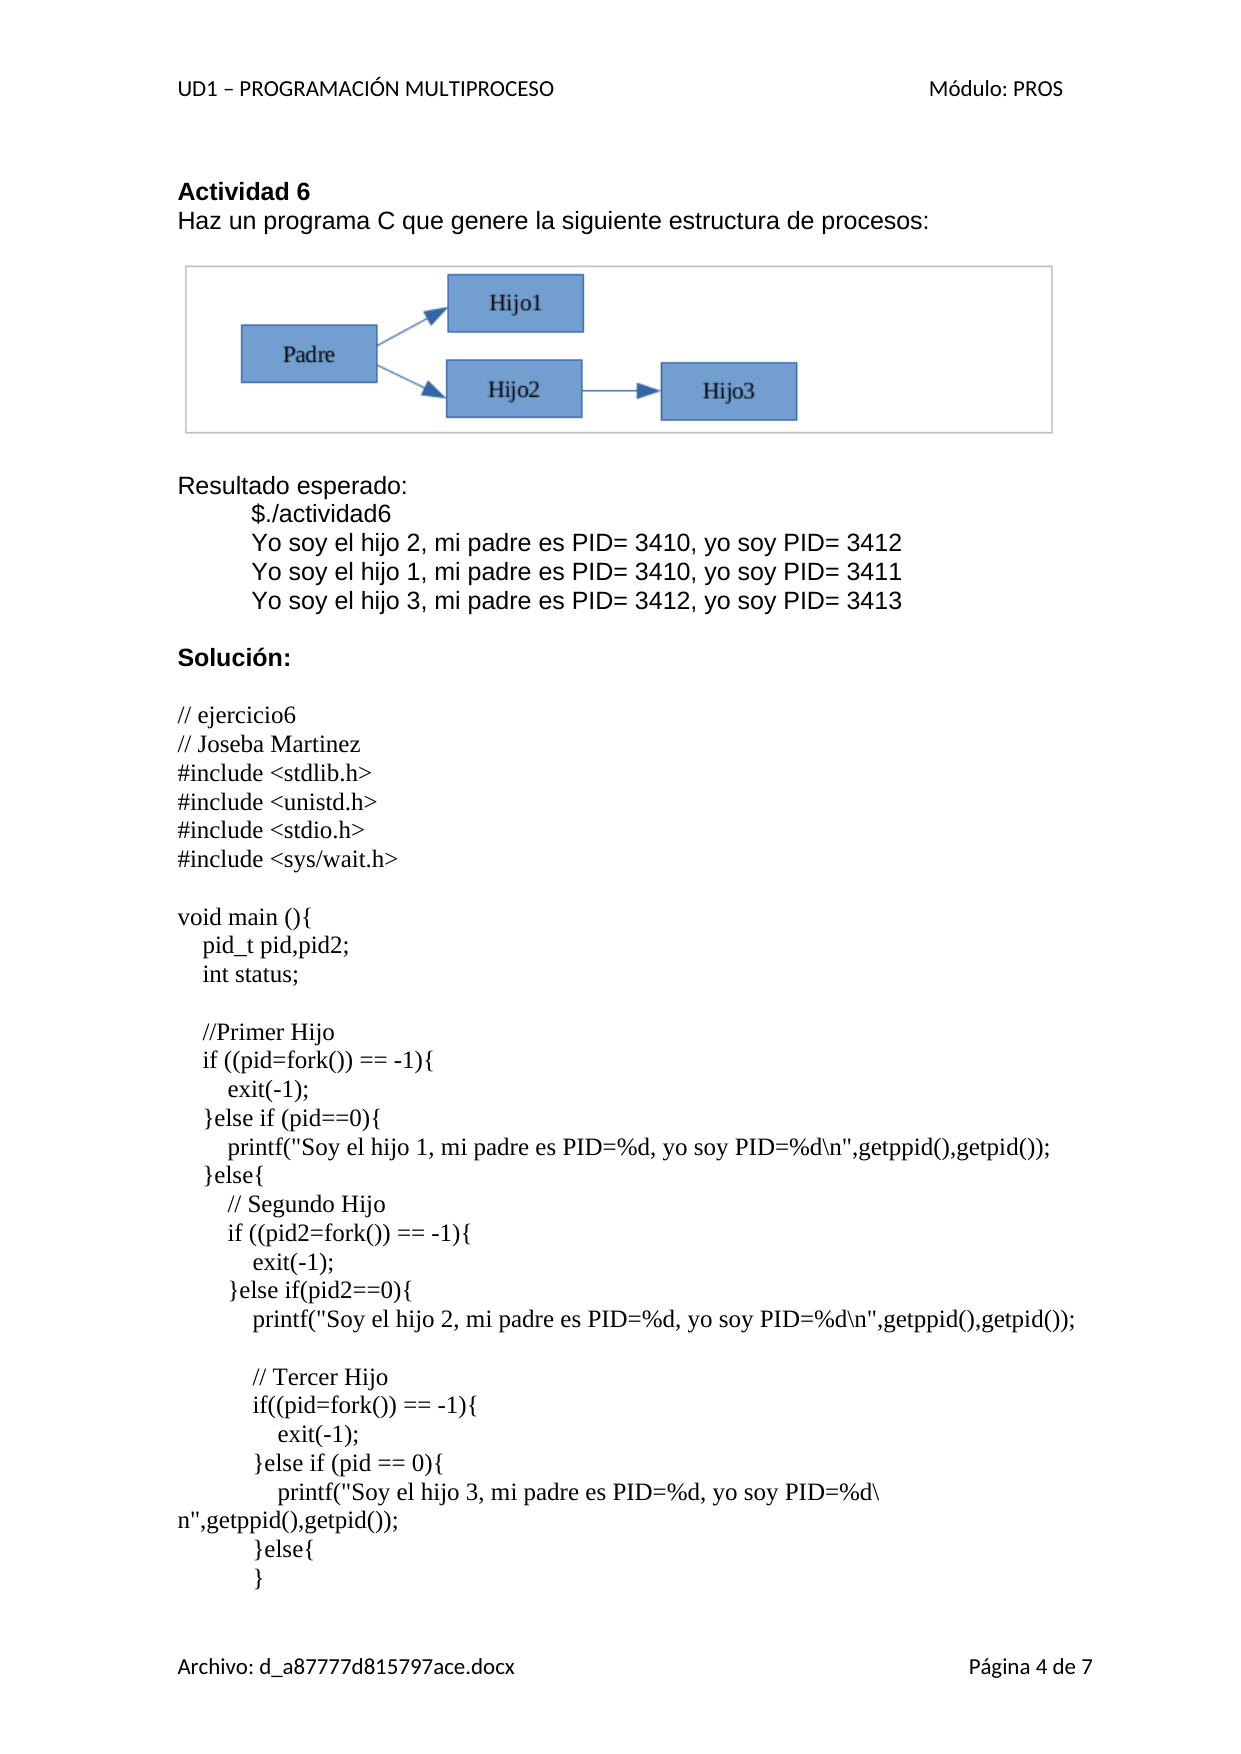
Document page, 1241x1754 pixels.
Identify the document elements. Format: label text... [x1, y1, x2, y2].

text void main (){ [177, 902, 1092, 931]
text // ejercicio6 [177, 701, 1092, 729]
text #include <stdio.h> [177, 816, 1092, 844]
text }else{ [177, 1534, 1092, 1563]
text }else if (pid == 0){ [177, 1448, 1092, 1477]
text Actividad 6 [177, 177, 1092, 206]
text int status; [177, 959, 1092, 988]
text exit(-1); [177, 1419, 1092, 1448]
text if ((pid2=fork()) == -1){ [177, 1218, 1092, 1247]
text }else if (pid==0){ [177, 1103, 1092, 1132]
text // Joseba Martinez [177, 729, 1092, 758]
text //Primer Hijo [177, 1017, 1092, 1046]
text #include <stdlib.h> [177, 758, 1092, 787]
text if ((pid=fork()) == -1){ [177, 1046, 1092, 1074]
text $./actividad6 [251, 499, 1092, 528]
text // Segundo Hijo [177, 1189, 1092, 1218]
text Resultado esperado: [177, 471, 1092, 499]
text Haz un programa C que genere la siguiente estructura de procesos: [177, 206, 1092, 234]
text exit(-1); [177, 1247, 1092, 1276]
text Solución: [177, 643, 1092, 672]
text #include <unistd.h> [177, 787, 1092, 816]
text } [177, 1563, 1092, 1592]
text }else if(pid2==0){ [177, 1276, 1092, 1304]
text printf("Soy el hijo 1, mi padre es PID=%d, yo soy PID=%d\n",getppid(),getpid()); [177, 1132, 1092, 1161]
picture [177, 263, 1063, 442]
text #include <sys/wait.h> [177, 844, 1092, 873]
text }else{ [177, 1161, 1092, 1189]
text printf("Soy el hijo 3, mi padre es PID=%d, yo soy PID=%d\n",getppid(),getpid()); [177, 1477, 1092, 1534]
text printf("Soy el hijo 2, mi padre es PID=%d, yo soy PID=%d\n",getppid(),getpid()); [177, 1304, 1092, 1333]
text if((pid=fork()) == -1){ [177, 1391, 1092, 1419]
text Yo soy el hijo 2, mi padre es PID= 3410, yo soy PID= 3412 Yo soy el hijo 1, mi padre es PID= 3410, yo soy PID= 3411 Yo soy el hijo 3, mi padre es PID= 3412, yo soy PID= 3413 [251, 528, 1092, 614]
text exit(-1); [177, 1074, 1092, 1103]
text // Tercer Hijo [177, 1362, 1092, 1391]
text pid_t pid,pid2; [177, 931, 1092, 959]
